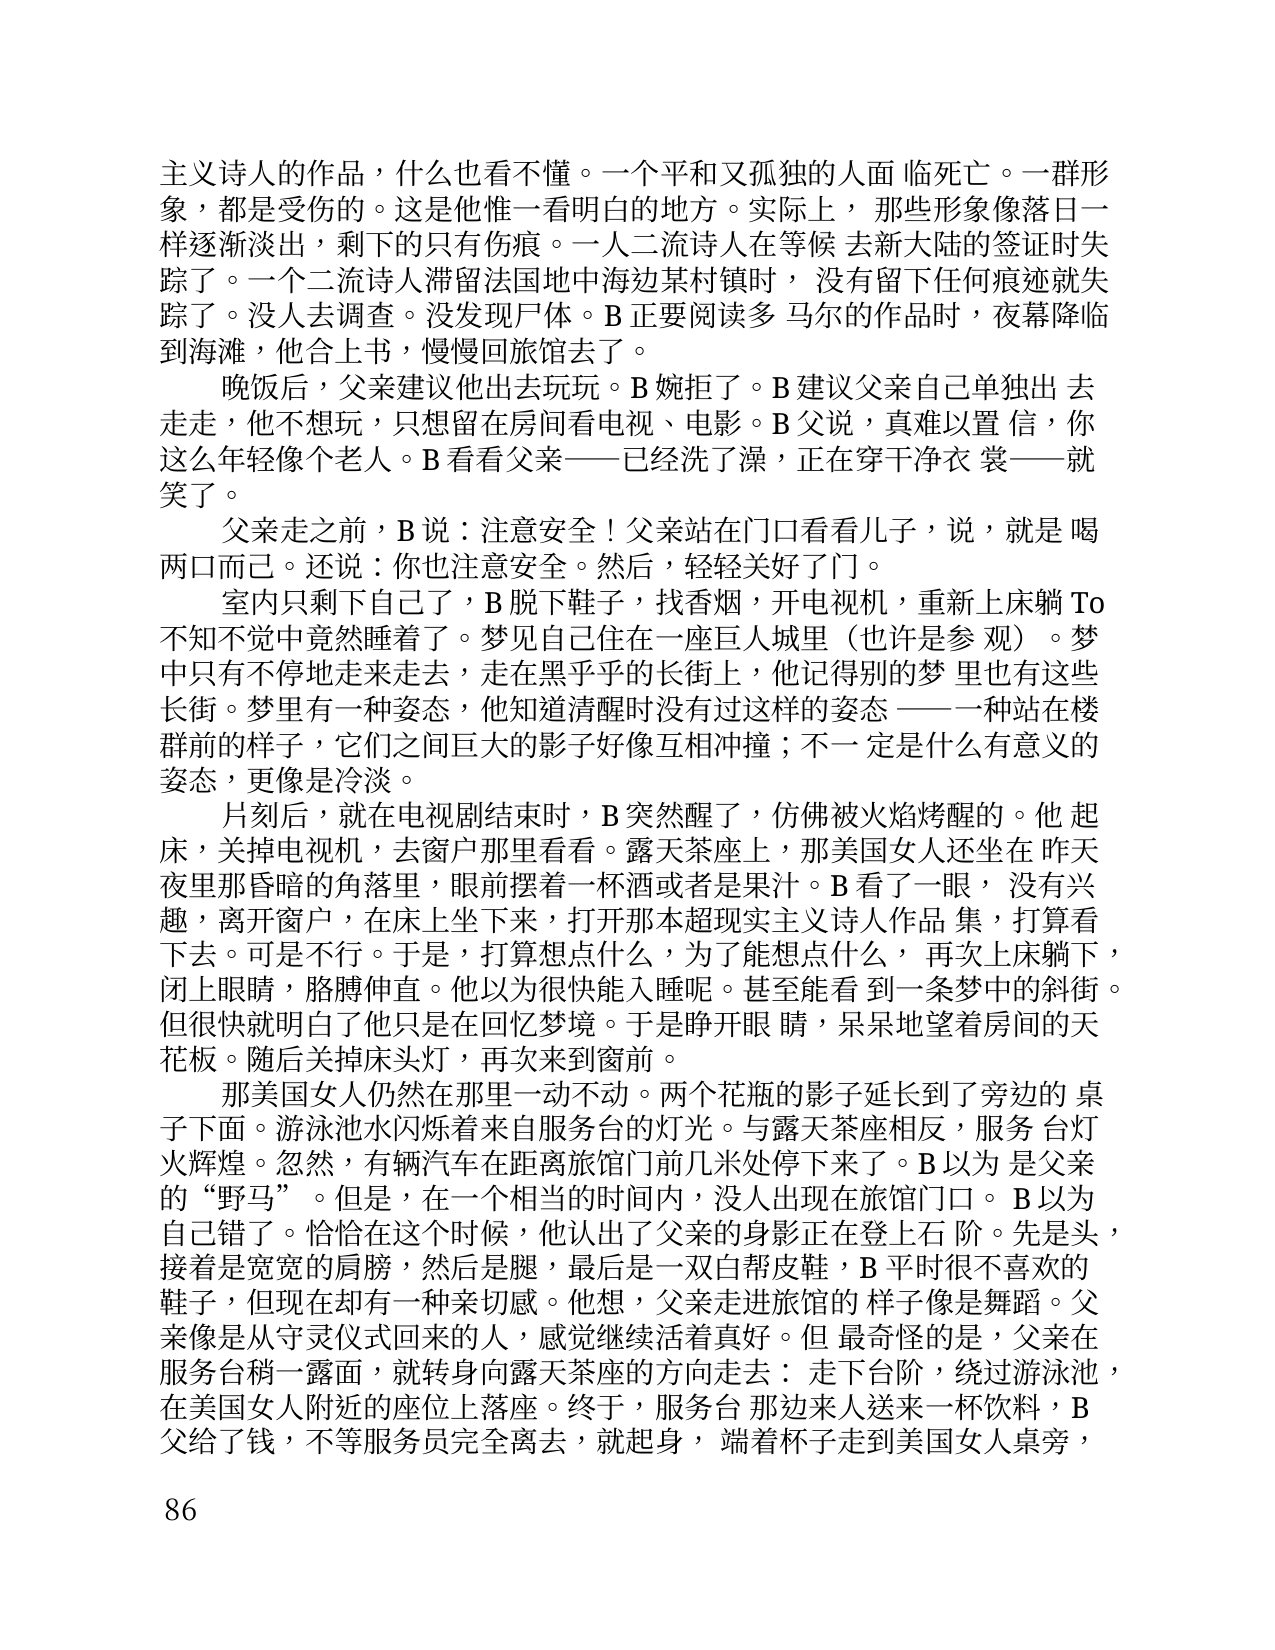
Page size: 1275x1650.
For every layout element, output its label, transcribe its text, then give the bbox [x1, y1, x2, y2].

text 室内只剩下自己了，B脱下鞋子，找香烟，开电视机，重新上床躺 To不知不觉中竟然睡着了。梦见自己住在一座巨人城里（也许是参 观）。梦中只有不停地走来走去，走在黑乎乎的长街上，他记得别的梦 里也有这些长街。梦里有一种姿态，他知道清醒时没有过这样的姿态 ——一种站在楼群前的样子，它们之间巨大的影子好像互相冲撞；不一 定是什么有意义的姿态，更像是冷淡。 [159, 585, 1111, 799]
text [159, 156, 1111, 369]
text 片刻后，就在电视剧结束时，B突然醒了，仿佛被火焰烤醒的。他 起床，关掉电视机，去窗户那里看看。露天茶座上，那美国女人还坐在 昨天夜里那昏暗的角落里，眼前摆着一杯酒或者是果汁。B看了一眼， 没有兴趣，离开窗户，在床上坐下来，打开那本超现实主义诗人作品 集，打算看下去。可是不行。于是，打算想点什么，为了能想点什么， 再次上床躺下，闭上眼睛，胳膊伸直。他以为很快能入睡呢。甚至能看 到一条梦中的斜街。但很快就明白了他只是在回忆梦境。于是睁开眼 睛，呆呆地望着房间的天花板。随后关掉床头灯，再次来到窗前。 [159, 799, 1111, 1077]
text 晚饭后，父亲建议他出去玩玩。B婉拒了。B建议父亲自己单独出 去走走，他不想玩，只想留在房间看电视、电影。B父说，真难以置 信，你这么年轻像个老人。B看看父亲——已经洗了澡，正在穿干净衣 裳——就笑了。 [159, 369, 1111, 513]
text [159, 1077, 1111, 1460]
text 父亲走之前，B说：注意安全！父亲站在门口看看儿子，说，就是 喝两口而己。还说：你也注意安全。然后，轻轻关好了门。 [159, 513, 1111, 585]
